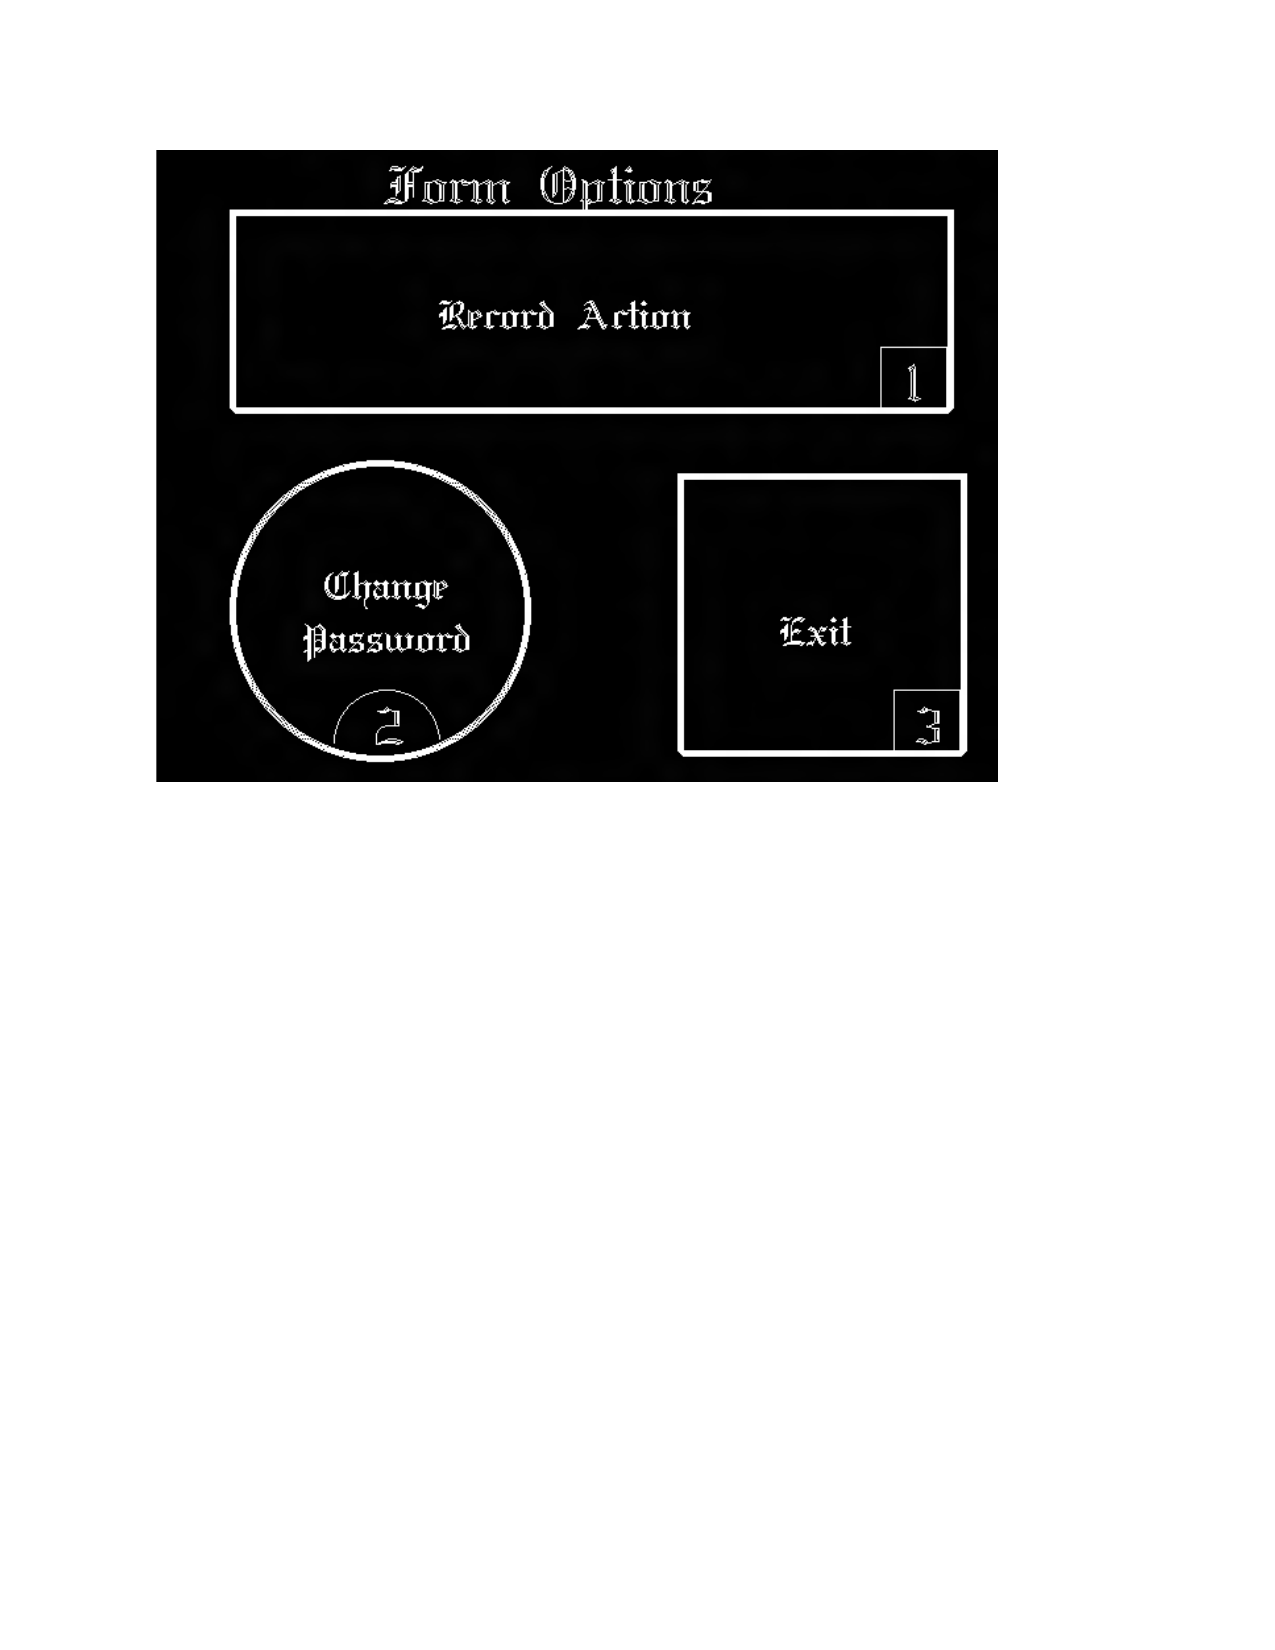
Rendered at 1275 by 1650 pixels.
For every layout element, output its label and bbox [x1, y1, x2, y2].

picture [156, 150, 998, 782]
